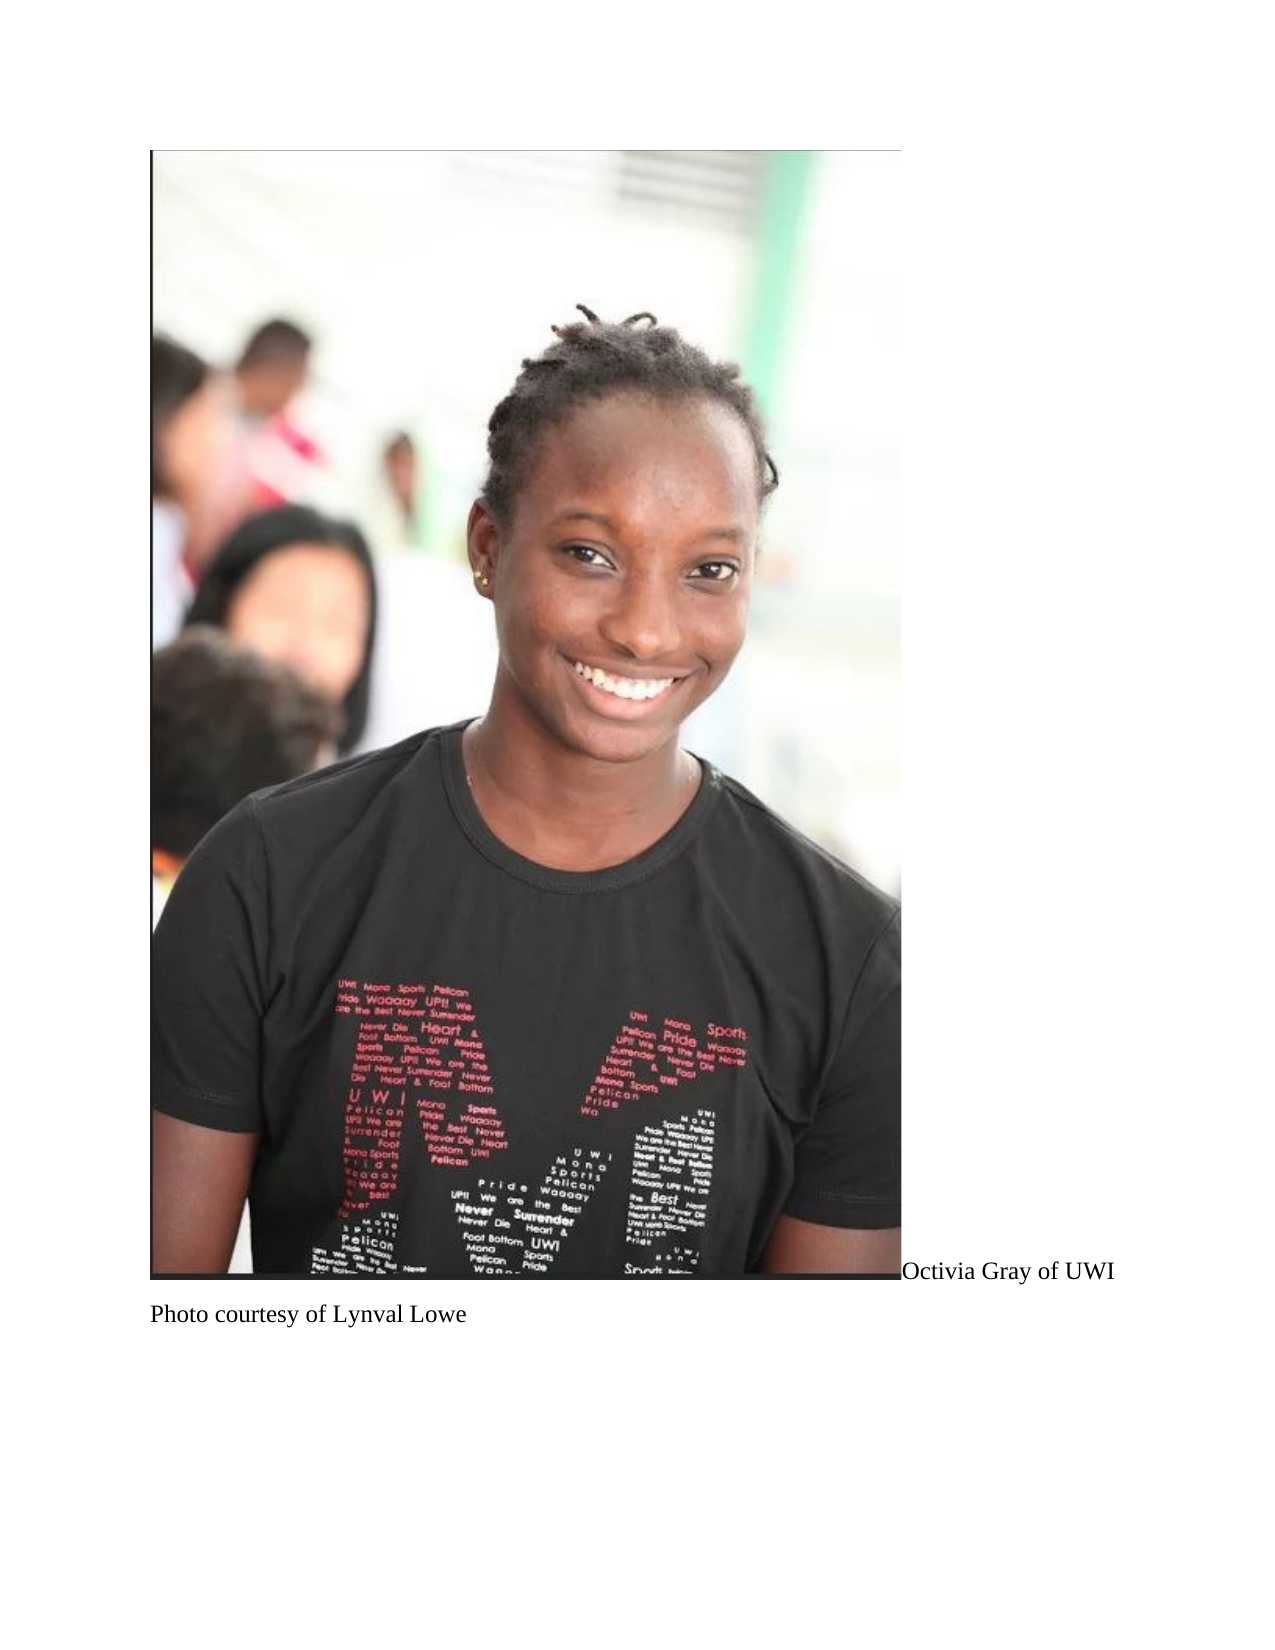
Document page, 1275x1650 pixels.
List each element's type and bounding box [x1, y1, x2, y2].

text [150, 150, 1125, 1328]
picture [150, 150, 902, 1280]
